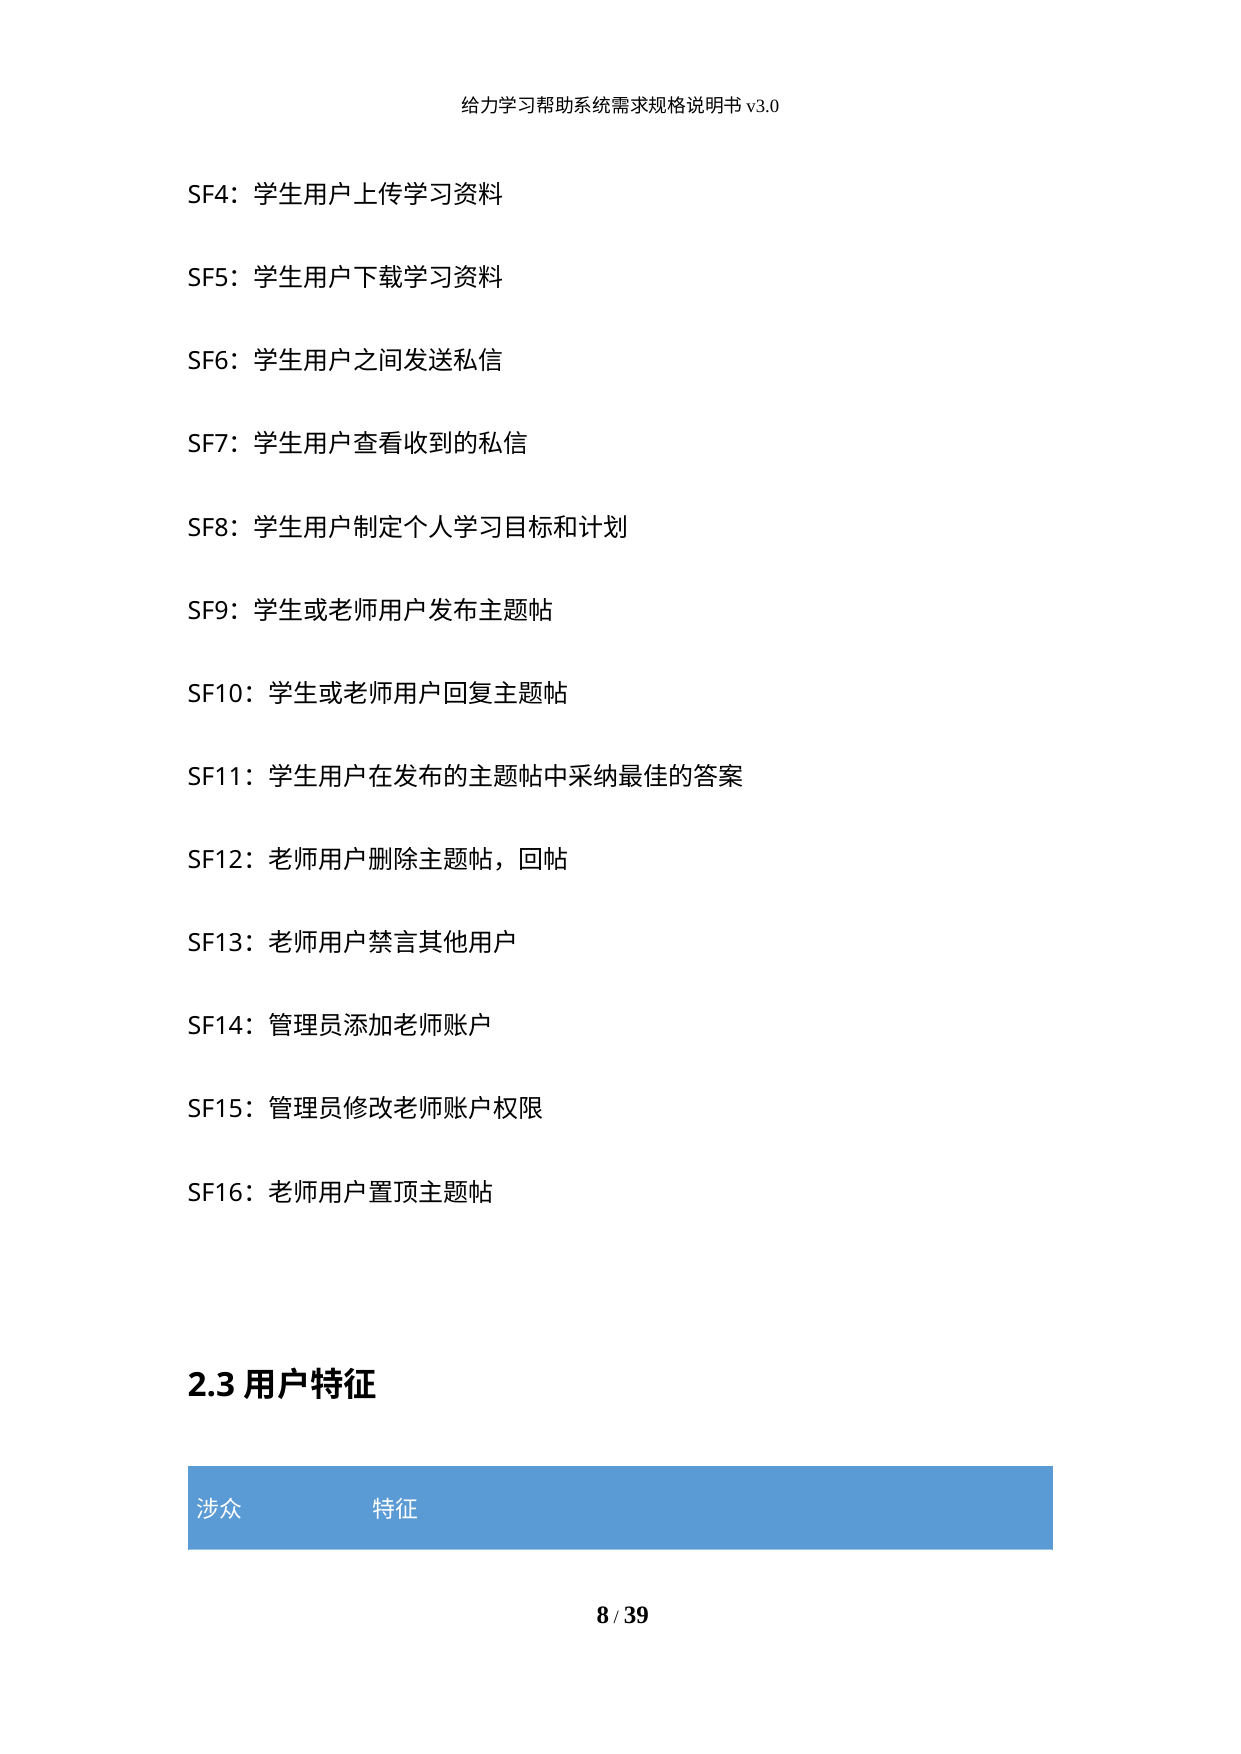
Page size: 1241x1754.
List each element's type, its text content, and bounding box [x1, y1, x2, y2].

text SF4：学生用户上传学习资料 [187, 160, 1053, 225]
table_header 特征 [364, 1467, 1052, 1549]
text SF6：学生用户之间发送私信 [187, 326, 1053, 391]
text SF16：老师用户置顶主题帖 [187, 1158, 1053, 1223]
text SF14：管理员添加老师账户 [187, 991, 1053, 1056]
text SF12：老师用户删除主题帖，回帖 [187, 825, 1053, 890]
text SF15：管理员修改老师账户权限 [187, 1074, 1053, 1139]
text SF5：学生用户下载学习资料 [187, 243, 1053, 308]
text SF7：学生用户查看收到的私信 [187, 409, 1053, 474]
text SF11：学生用户在发布的主题帖中采纳最佳的答案 [187, 742, 1053, 807]
text SF8：学生用户制定个人学习目标和计划 [187, 493, 1053, 558]
subtitle 2.3 用户特征 [187, 1350, 1053, 1415]
text SF13：老师用户禁言其他用户 [187, 908, 1053, 973]
text SF9：学生或老师用户发布主题帖 [187, 576, 1053, 641]
table_header 涉众 [189, 1467, 363, 1549]
text SF10：学生或老师用户回复主题帖 [187, 659, 1053, 724]
